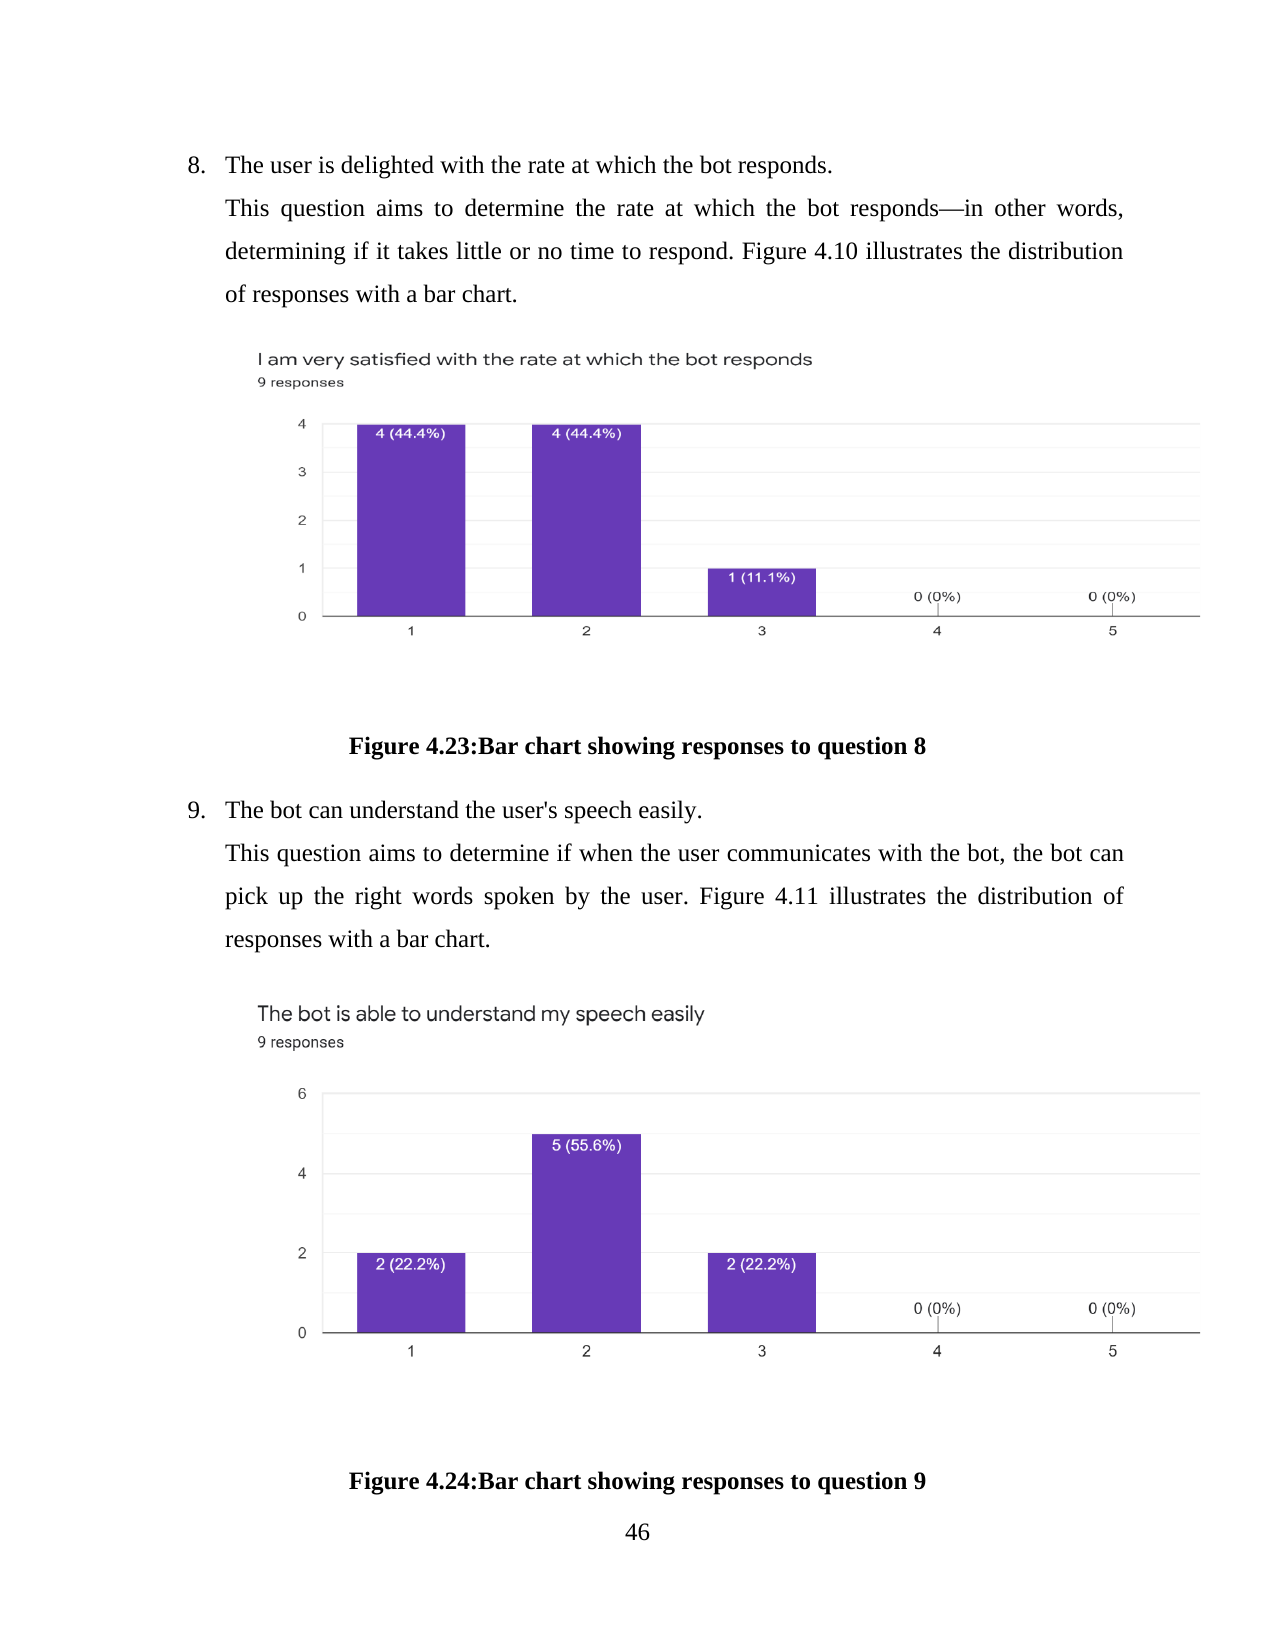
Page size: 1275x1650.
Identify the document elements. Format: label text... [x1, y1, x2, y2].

picture [225, 322, 1200, 696]
list The bot can understand the user's speech easily. [187, 795, 1125, 824]
list This question aims to determine the rate at which the bot responds—in other words, determining if it takes little or no time to respond. Figure 4.10 illustrates the distribution of responses with a bar chart. [225, 193, 1125, 308]
text Figure 4.10:Bar chart showing responses to question 8 [150, 731, 1125, 760]
list This question aims to determine if when the user communicates with the bot, the bot can pick up the right words spoken by the user. Figure 4.11 illustrates the distribution of responses with a bar chart. [225, 838, 1125, 953]
text Figure 4.11:Bar chart showing responses to question 9 [150, 1466, 1125, 1495]
picture [225, 967, 1200, 1432]
list The user is delighted with the rate at which the bot responds. [187, 150, 1125, 179]
